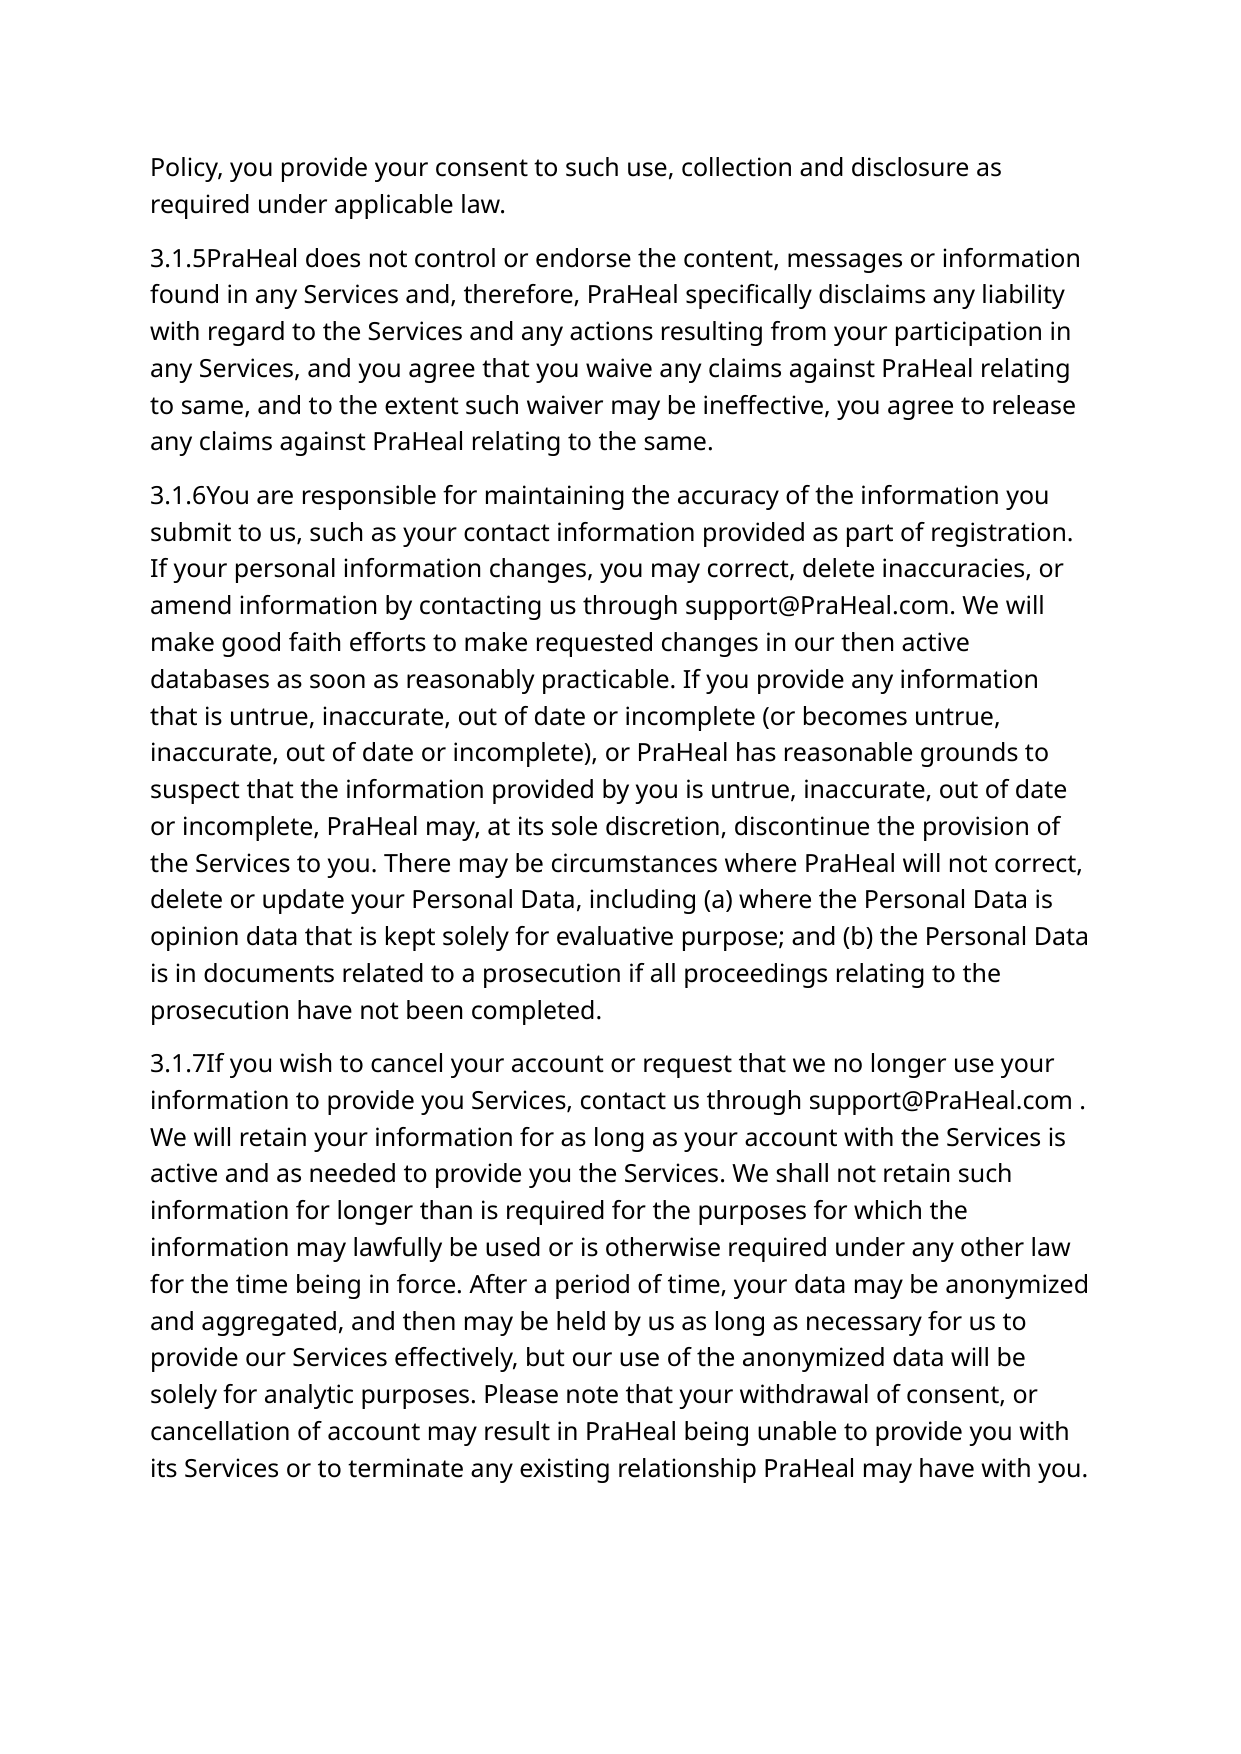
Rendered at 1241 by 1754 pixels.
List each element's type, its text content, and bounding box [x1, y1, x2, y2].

text 3.1.6You are responsible for maintaining the accuracy of the information you submit to us, such as your contact information provided as part of registration. If your personal information changes, you may correct, delete inaccuracies, or amend information by contacting us through support@PraHeal.com. We will make good faith efforts to make requested changes in our then active databases as soon as reasonably practicable. If you provide any information that is untrue, inaccurate, out of date or incomplete (or becomes untrue, inaccurate, out of date or incomplete), or PraHeal has reasonable grounds to suspect that the information provided by you is untrue, inaccurate, out of date or incomplete, PraHeal may, at its sole discretion, discontinue the provision of the Services to you. There may be circumstances where PraHeal will not correct, delete or update your Personal Data, including (a) where the Personal Data is opinion data that is kept solely for evaluative purpose; and (b) the Personal Data is in documents related to a prosecution if all proceedings relating to the prosecution have not been completed. [150, 477, 1090, 1026]
text 3.1.5PraHeal does not control or endorse the content, messages or information found in any Services and, therefore, PraHeal specifically disclaims any liability with regard to the Services and any actions resulting from your participation in any Services, and you agree that you waive any claims against PraHeal relating to same, and to the extent such waiver may be ineffective, you agree to release any claims against PraHeal relating to the same. [150, 240, 1090, 458]
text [150, 150, 1090, 221]
text 3.1.7If you wish to cancel your account or request that we no longer use your information to provide you Services, contact us through support@PraHeal.com . We will retain your information for as long as your account with the Services is active and as needed to provide you the Services. We shall not retain such information for longer than is required for the purposes for which the information may lawfully be used or is otherwise required under any other law for the time being in force. After a period of time, your data may be anonymized and aggregated, and then may be held by us as long as necessary for us to provide our Services effectively, but our use of the anonymized data will be solely for analytic purposes. Please note that your withdrawal of consent, or cancellation of account may result in PraHeal being unable to provide you with its Services or to terminate any existing relationship PraHeal may have with you. [150, 1046, 1090, 1484]
